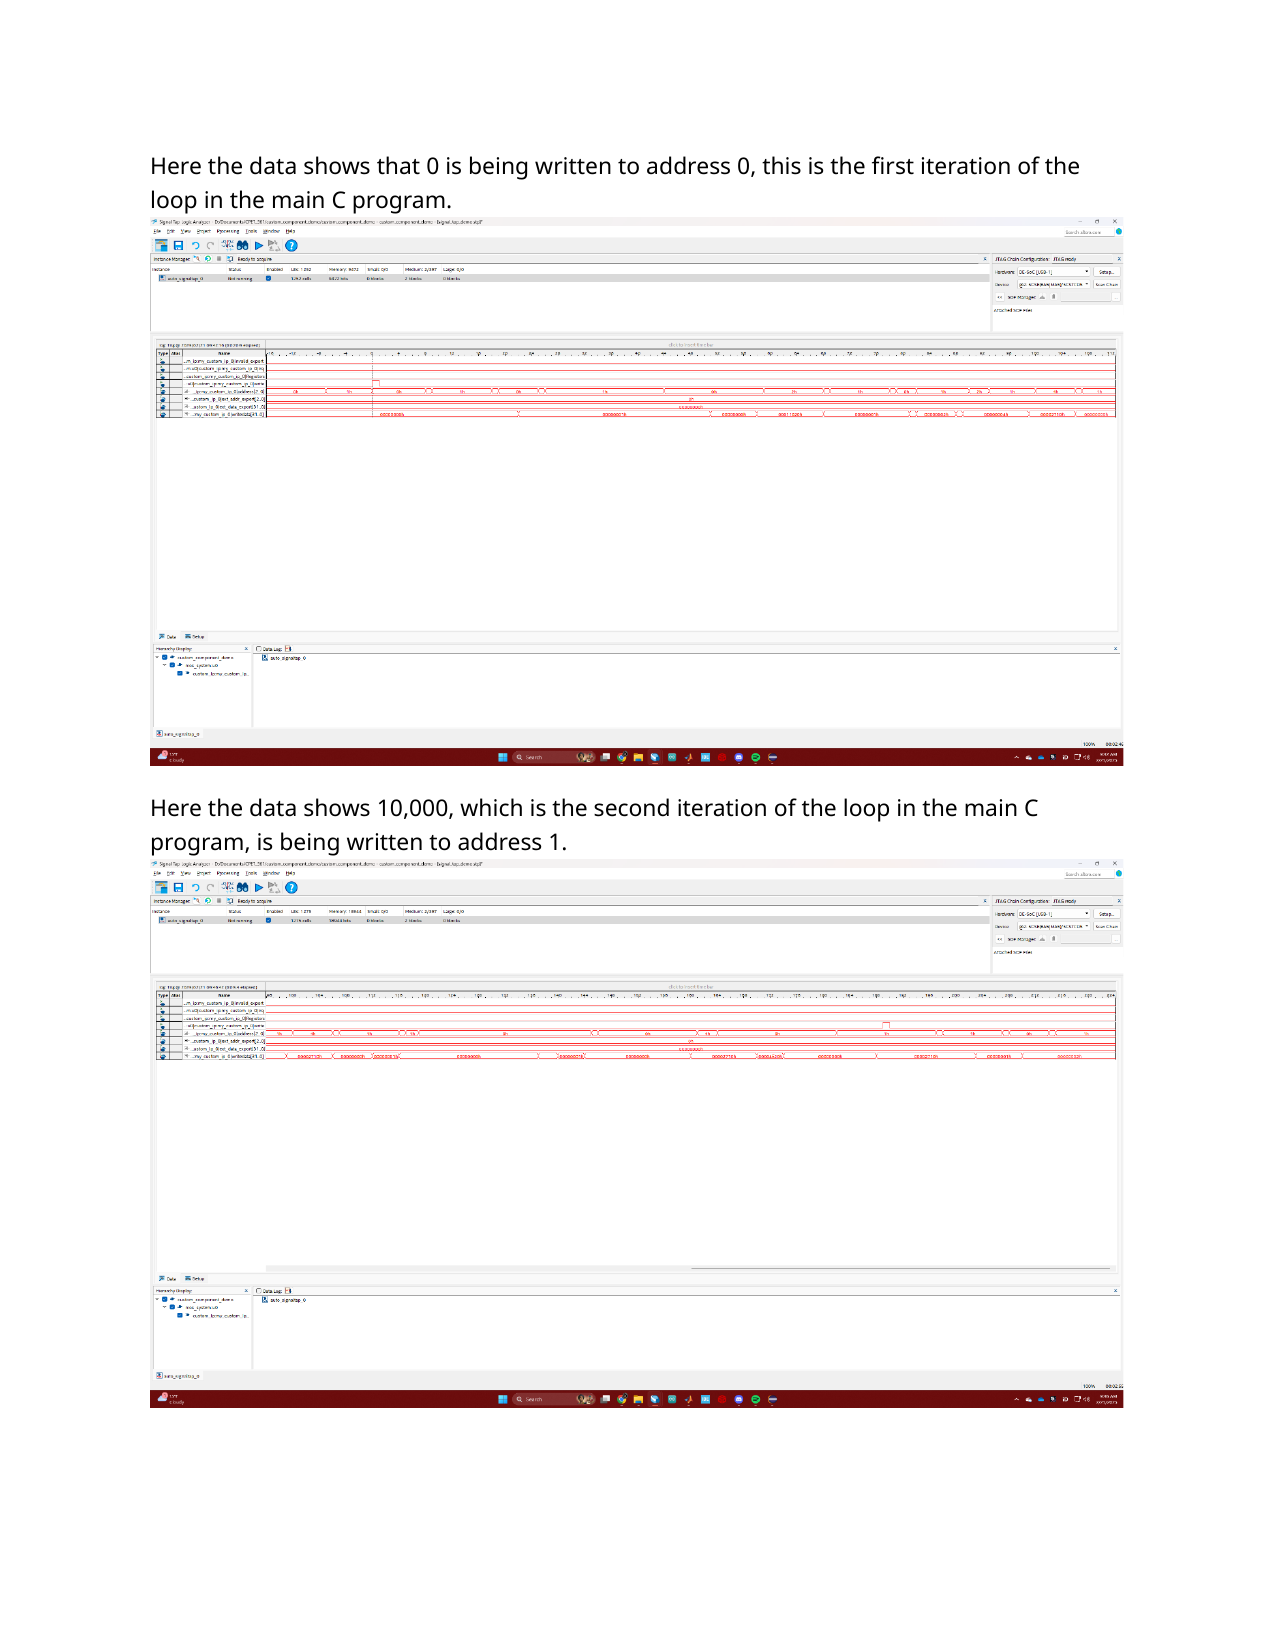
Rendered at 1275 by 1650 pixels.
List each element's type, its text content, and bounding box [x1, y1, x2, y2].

picture [150, 859, 1124, 1408]
picture [150, 217, 1124, 766]
